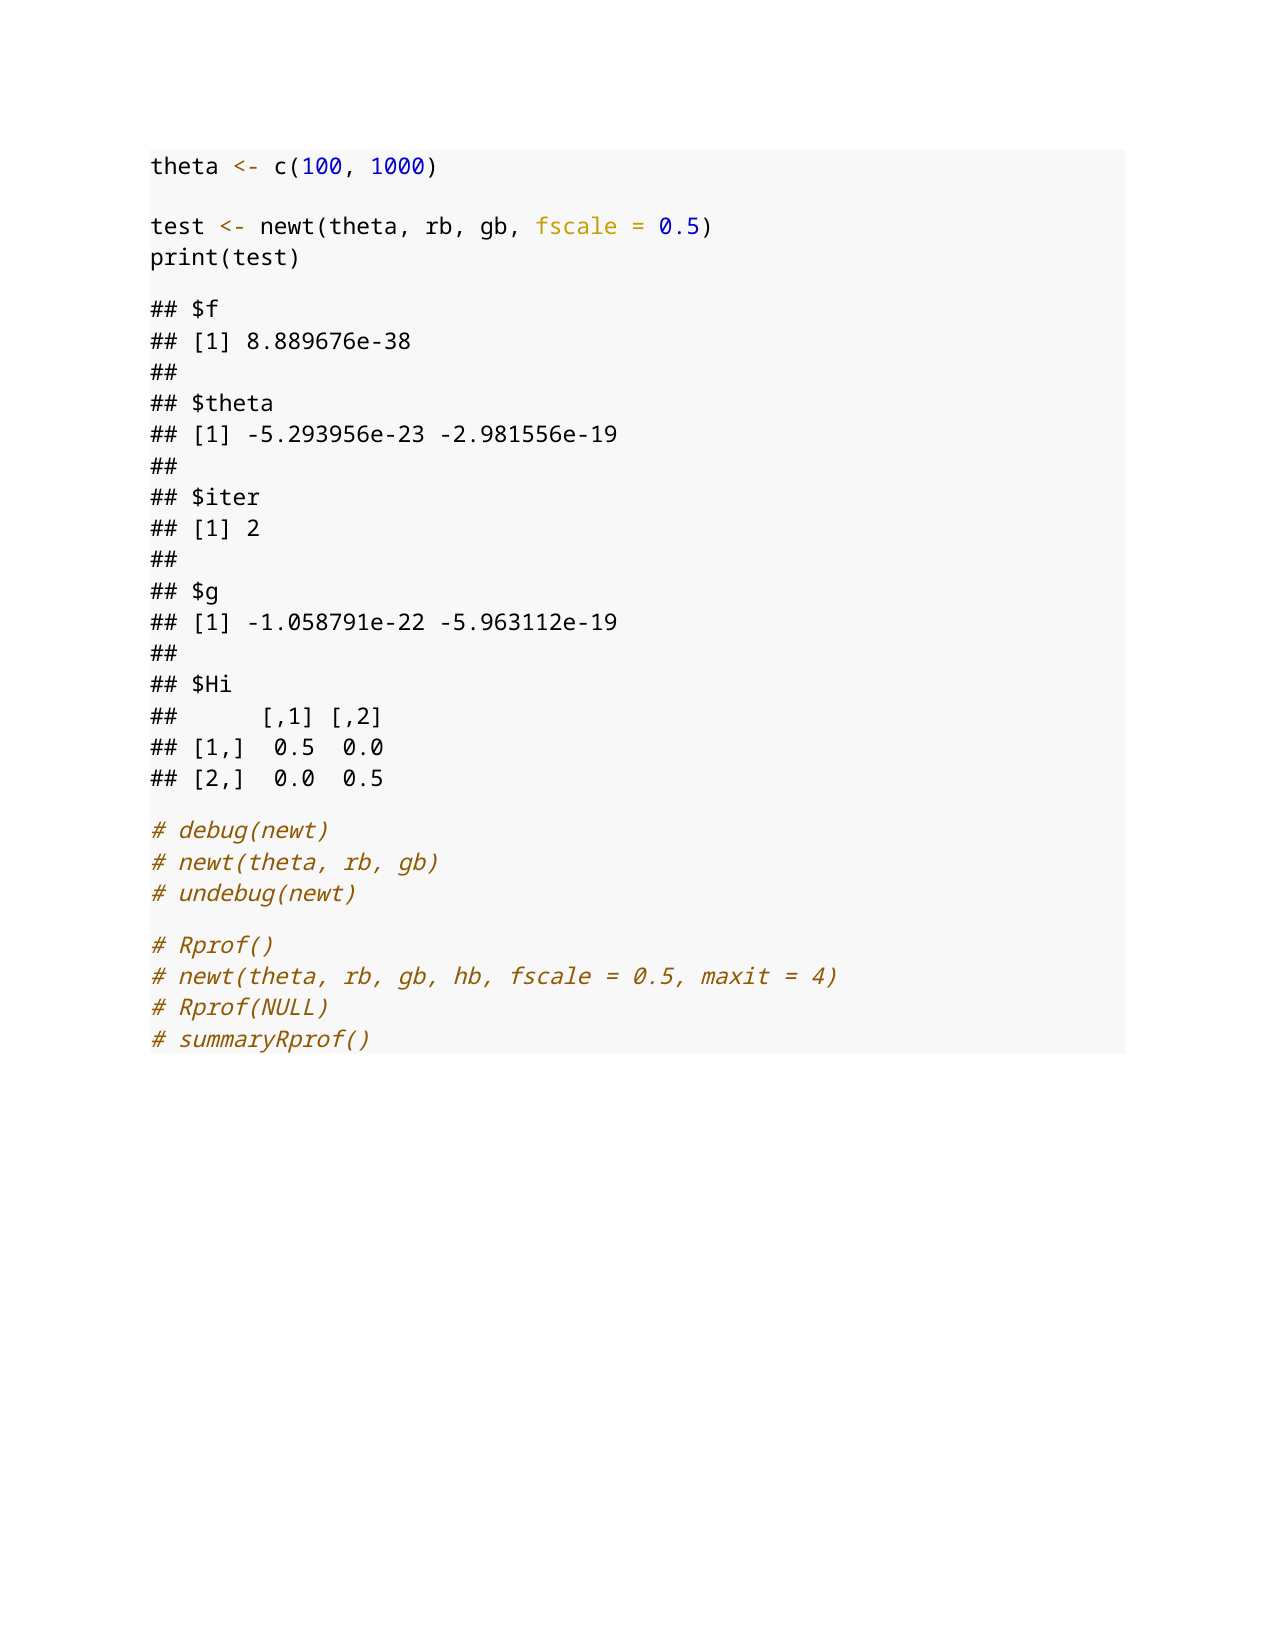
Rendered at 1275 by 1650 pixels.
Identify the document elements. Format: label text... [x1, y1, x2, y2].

text # Rprof() # newt(theta, rb, gb, hb, fscale = 0.5, maxit = 4) # Rprof(NULL) # summaryRprof() [150, 929, 1125, 1054]
text # debug(newt) # newt(theta, rb, gb) # undebug(newt) [329, 814, 1125, 908]
text ## $f ## [1] 8.889676e-38 ## ## $theta ## [1] -5.293956e-23 -2.981556e-19 ## ## $iter ## [1] 2 ## ## $g ## [1] -1.058791e-22 -5.963112e-19 ## ## $Hi ## [,1] [,2] ## [1,] 0.5 0.0 ## [2,] 0.0 0.5 [150, 293, 1125, 793]
